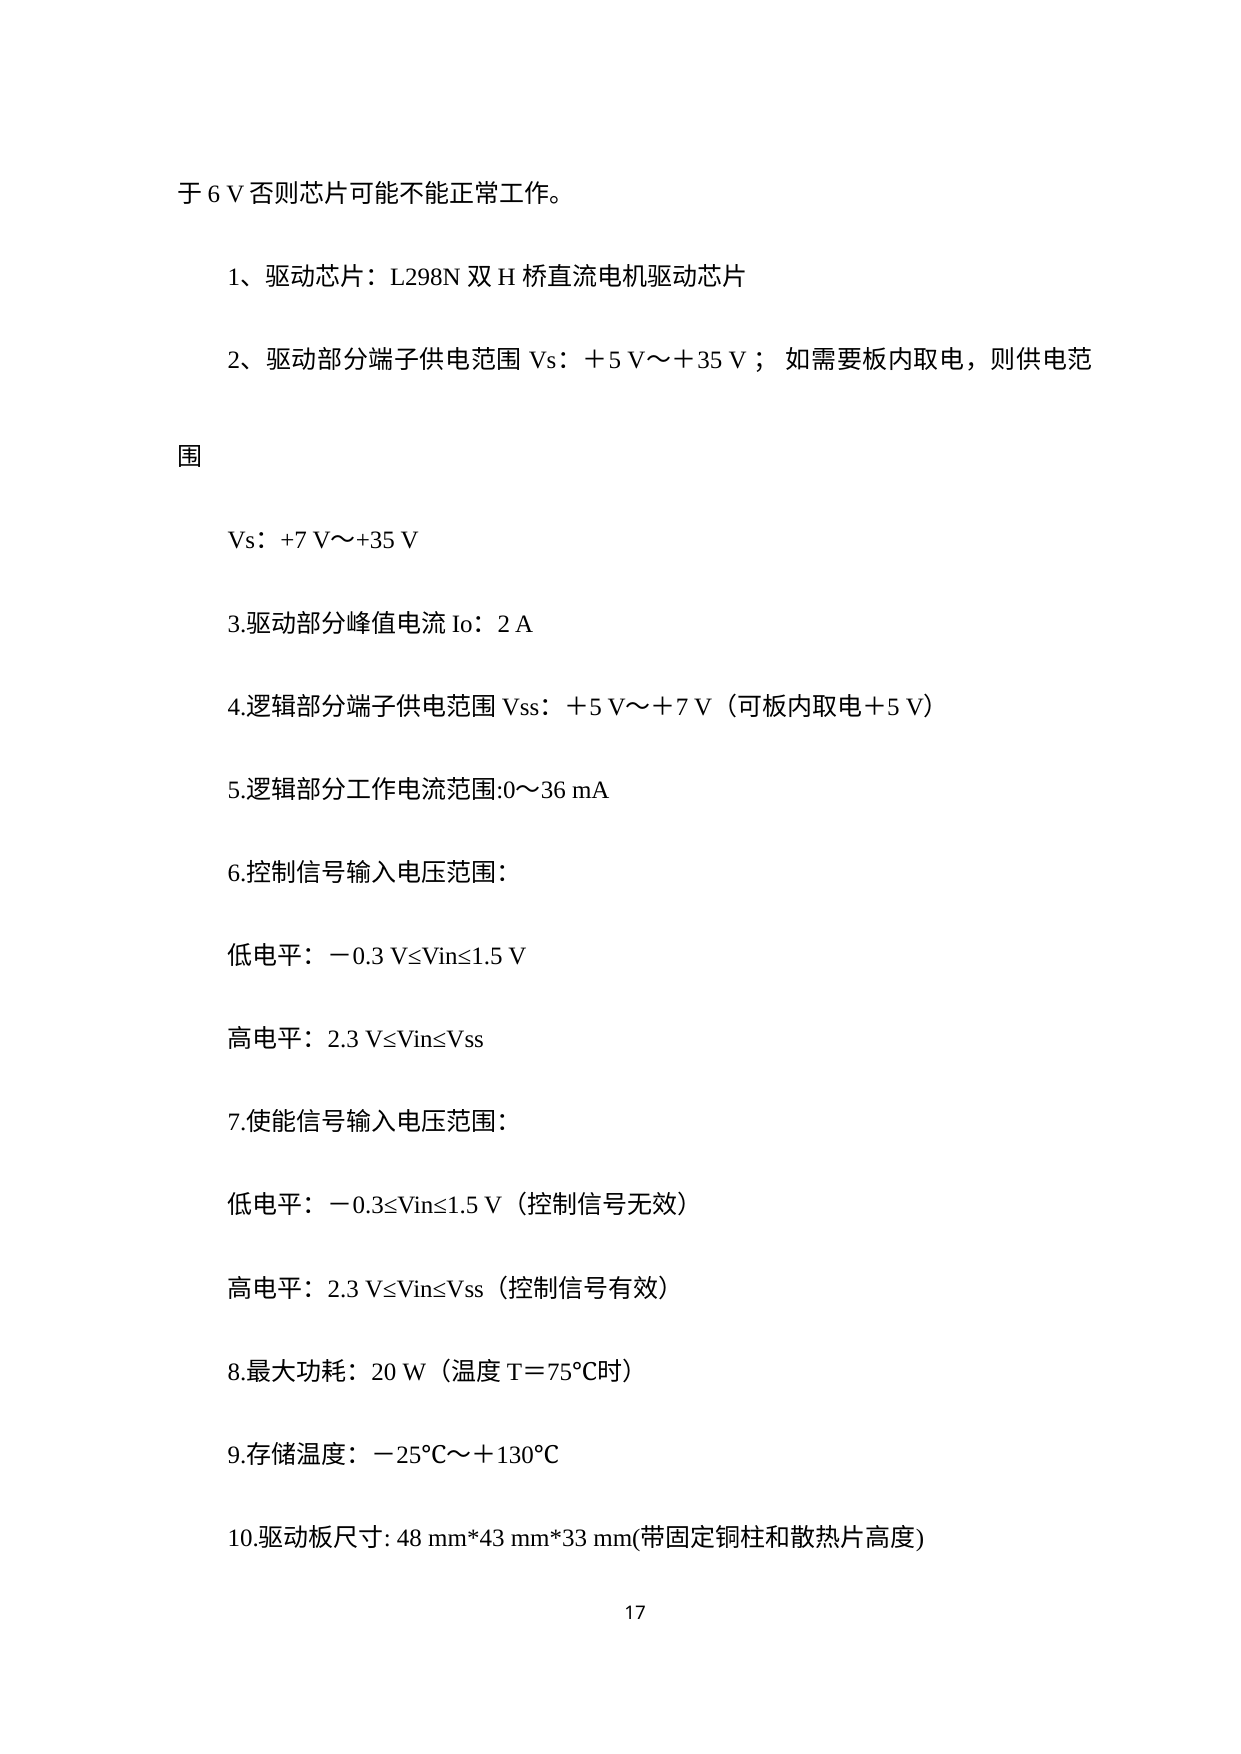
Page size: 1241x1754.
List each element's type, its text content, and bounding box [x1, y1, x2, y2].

text 4.逻辑部分端子供电范围 Vss：＋5 V～＋7 V（可板内取电＋5 V） [177, 672, 1092, 737]
text 高电平：2.3 V≤Vin≤Vss [177, 1004, 1092, 1069]
text 10.驱动板尺寸: 48 mm*43 mm*33 mm(带固定铜柱和散热片高度) [177, 1503, 1092, 1568]
text 高电平：2.3 V≤Vin≤Vss（控制信号有效） [177, 1254, 1092, 1319]
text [177, 159, 1092, 224]
text 3.驱动部分峰值电流 Io：2 A [177, 589, 1092, 654]
text 1、驱动芯片：L298N 双 H 桥直流电机驱动芯片 [177, 242, 1092, 307]
text 7.使能信号输入电压范围： [177, 1087, 1092, 1152]
text 8.最大功耗：20 W（温度 T＝75℃时） [177, 1337, 1092, 1402]
text 低电平：－0.3≤Vin≤1.5 V（控制信号无效） [177, 1171, 1092, 1236]
text 9.存储温度：－25℃～＋130℃ [177, 1420, 1092, 1485]
text 5.逻辑部分工作电流范围:0～36 mA [177, 755, 1092, 820]
text Vs：+7 V～+35 V [177, 506, 1092, 571]
text 低电平：－0.3 V≤Vin≤1.5 V [177, 921, 1092, 986]
text 2、驱动部分端子供电范围 Vs：＋5 V～＋35 V ； 如需要板内取电，则供电范围 [177, 325, 1092, 487]
text 6.控制信号输入电压范围： [177, 838, 1092, 903]
